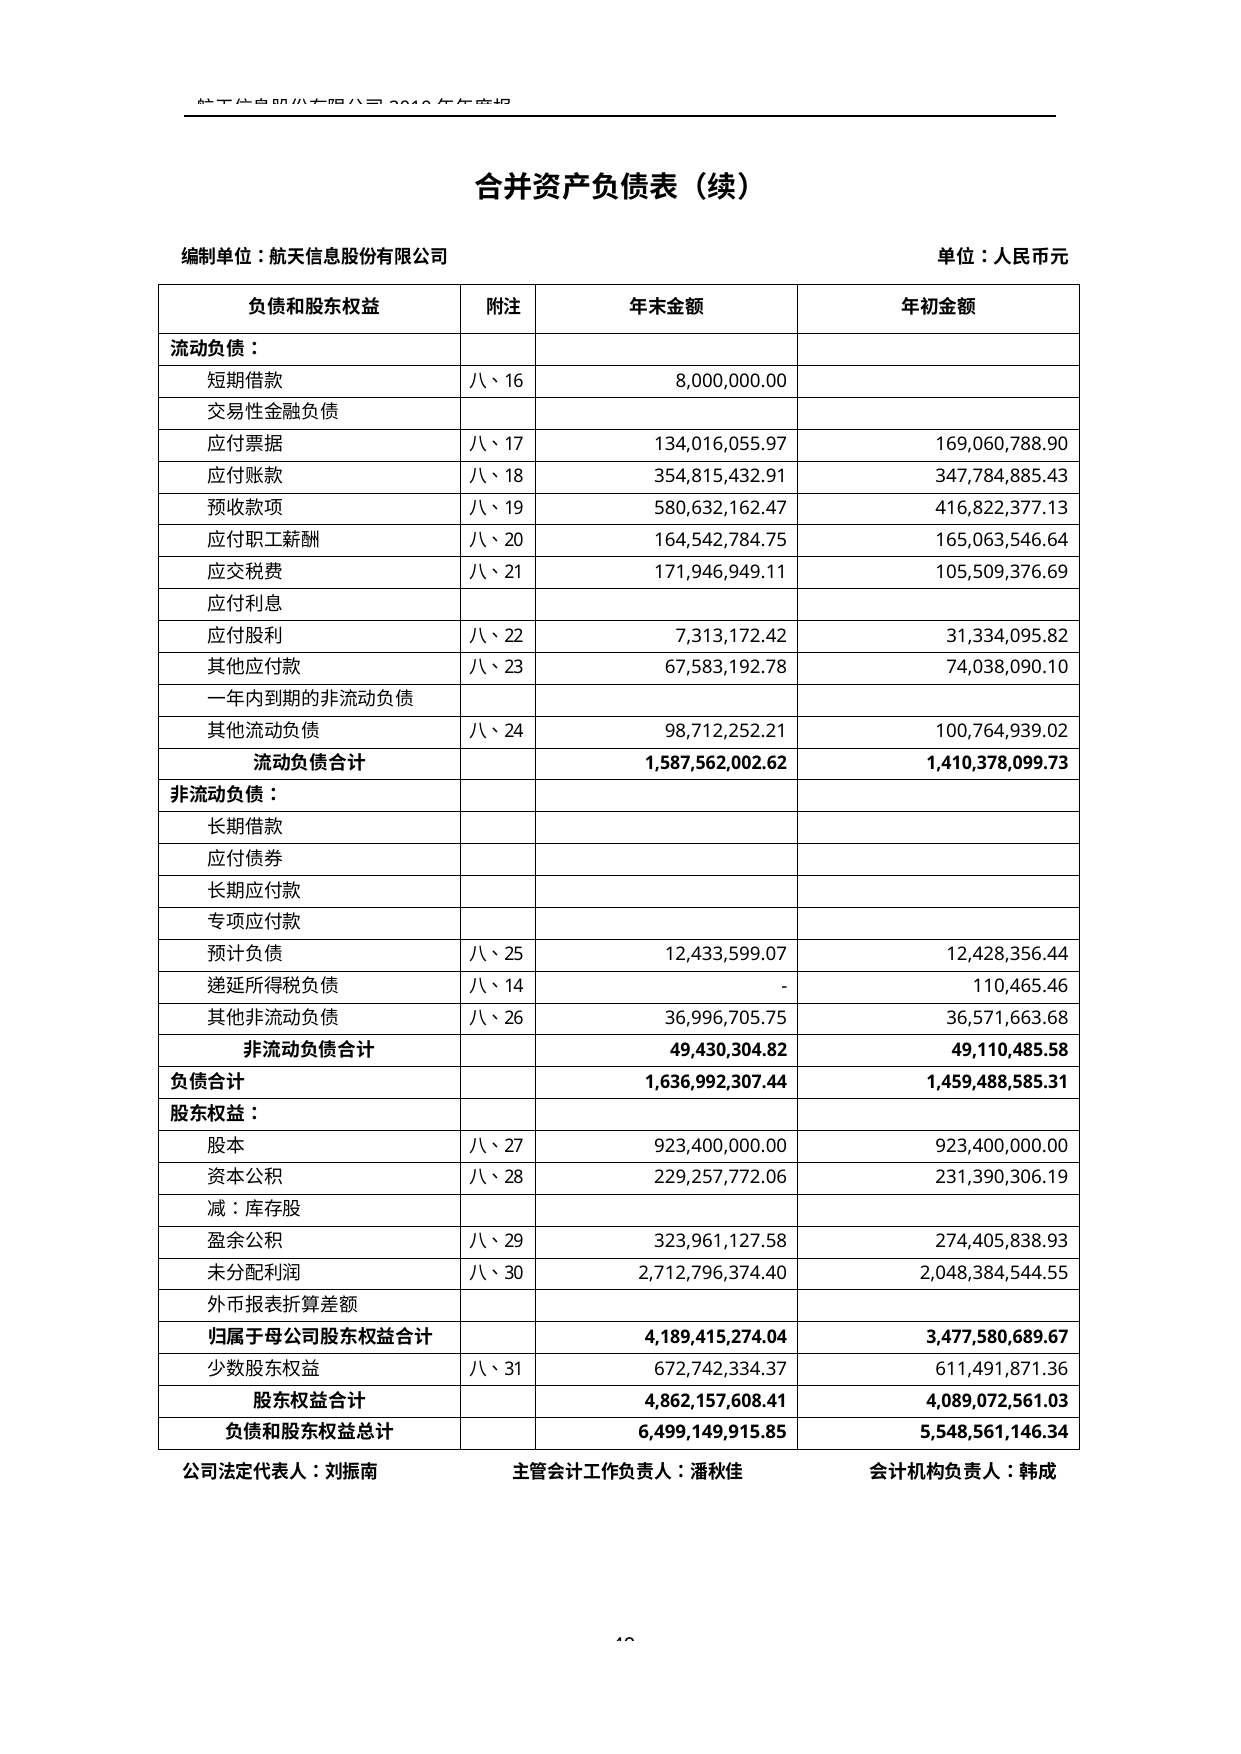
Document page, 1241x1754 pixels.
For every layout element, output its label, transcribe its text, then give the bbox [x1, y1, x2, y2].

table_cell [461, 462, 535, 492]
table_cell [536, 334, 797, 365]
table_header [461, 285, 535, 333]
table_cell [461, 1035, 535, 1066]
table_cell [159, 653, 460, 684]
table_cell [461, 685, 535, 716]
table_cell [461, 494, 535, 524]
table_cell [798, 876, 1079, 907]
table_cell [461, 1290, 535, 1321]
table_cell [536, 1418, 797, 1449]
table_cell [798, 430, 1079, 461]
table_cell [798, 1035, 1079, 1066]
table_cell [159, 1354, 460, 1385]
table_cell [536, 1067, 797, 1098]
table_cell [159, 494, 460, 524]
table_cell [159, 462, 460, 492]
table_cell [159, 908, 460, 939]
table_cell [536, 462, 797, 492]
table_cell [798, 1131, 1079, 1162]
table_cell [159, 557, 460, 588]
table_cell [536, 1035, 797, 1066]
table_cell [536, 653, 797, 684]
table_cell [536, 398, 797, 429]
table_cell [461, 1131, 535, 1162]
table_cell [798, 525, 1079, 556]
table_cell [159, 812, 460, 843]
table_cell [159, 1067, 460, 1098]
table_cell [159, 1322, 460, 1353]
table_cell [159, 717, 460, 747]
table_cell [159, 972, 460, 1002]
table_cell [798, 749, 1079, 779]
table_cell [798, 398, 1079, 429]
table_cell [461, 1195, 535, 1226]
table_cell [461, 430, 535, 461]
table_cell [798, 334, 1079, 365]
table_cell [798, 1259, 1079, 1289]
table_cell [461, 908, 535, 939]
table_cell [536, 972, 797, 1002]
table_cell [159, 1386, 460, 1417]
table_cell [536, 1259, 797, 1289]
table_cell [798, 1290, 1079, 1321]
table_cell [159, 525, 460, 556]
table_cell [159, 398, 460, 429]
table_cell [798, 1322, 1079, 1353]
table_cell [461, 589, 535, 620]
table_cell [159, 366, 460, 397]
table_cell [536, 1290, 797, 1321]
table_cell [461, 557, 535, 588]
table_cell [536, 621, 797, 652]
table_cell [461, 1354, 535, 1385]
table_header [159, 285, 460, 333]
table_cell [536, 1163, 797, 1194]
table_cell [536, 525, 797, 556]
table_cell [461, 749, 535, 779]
subtitle 合并资产负债表（续） [157, 167, 1083, 206]
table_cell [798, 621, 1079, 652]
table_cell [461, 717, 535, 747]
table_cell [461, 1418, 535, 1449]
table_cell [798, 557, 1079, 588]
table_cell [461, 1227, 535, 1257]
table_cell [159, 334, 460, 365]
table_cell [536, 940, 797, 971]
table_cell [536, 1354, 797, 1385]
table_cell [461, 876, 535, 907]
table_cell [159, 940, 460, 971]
text 编制单位：航天信息股份有限公司 单位：人民币元 [157, 243, 1092, 268]
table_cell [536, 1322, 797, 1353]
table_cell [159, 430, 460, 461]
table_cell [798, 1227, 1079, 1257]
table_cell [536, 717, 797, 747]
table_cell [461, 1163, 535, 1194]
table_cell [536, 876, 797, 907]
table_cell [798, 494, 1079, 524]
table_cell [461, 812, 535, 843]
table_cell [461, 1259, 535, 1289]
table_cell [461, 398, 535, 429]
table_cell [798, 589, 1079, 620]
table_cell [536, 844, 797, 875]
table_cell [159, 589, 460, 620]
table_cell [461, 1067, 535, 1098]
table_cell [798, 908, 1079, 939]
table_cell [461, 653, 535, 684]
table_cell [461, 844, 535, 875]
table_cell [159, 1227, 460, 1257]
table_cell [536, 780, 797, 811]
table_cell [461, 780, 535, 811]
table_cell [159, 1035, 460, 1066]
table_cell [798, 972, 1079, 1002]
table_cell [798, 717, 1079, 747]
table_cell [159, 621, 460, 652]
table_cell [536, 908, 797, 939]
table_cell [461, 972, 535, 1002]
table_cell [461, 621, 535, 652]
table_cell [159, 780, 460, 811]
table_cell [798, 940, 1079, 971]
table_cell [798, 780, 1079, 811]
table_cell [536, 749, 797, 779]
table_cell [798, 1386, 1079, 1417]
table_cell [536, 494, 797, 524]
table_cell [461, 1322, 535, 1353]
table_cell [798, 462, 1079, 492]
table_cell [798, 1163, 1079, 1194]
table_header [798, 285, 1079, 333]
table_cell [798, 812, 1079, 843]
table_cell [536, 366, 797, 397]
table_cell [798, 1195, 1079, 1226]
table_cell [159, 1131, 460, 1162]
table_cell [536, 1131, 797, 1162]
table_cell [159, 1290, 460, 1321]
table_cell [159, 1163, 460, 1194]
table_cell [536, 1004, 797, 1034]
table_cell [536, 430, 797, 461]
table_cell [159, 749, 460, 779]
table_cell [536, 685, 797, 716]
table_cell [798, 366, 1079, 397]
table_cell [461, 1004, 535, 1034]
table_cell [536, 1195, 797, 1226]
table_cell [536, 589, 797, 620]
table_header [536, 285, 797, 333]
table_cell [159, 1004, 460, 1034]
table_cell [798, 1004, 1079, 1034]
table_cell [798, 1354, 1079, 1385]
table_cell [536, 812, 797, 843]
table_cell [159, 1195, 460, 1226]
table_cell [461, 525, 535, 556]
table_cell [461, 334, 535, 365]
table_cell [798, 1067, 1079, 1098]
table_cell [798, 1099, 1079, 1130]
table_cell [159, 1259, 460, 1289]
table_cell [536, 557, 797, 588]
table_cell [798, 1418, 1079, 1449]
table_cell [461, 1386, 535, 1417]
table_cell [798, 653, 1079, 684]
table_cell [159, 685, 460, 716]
text 公司法定代表人：刘振南 主管会计工作负责人：潘秋佳 会计机构负责人：韩成 [182, 1458, 1092, 1484]
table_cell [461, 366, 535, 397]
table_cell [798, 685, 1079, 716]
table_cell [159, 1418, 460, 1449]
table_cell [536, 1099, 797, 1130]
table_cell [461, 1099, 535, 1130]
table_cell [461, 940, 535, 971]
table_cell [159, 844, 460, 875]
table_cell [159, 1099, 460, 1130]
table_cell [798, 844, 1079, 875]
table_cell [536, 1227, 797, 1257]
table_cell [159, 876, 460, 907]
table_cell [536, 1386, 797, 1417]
